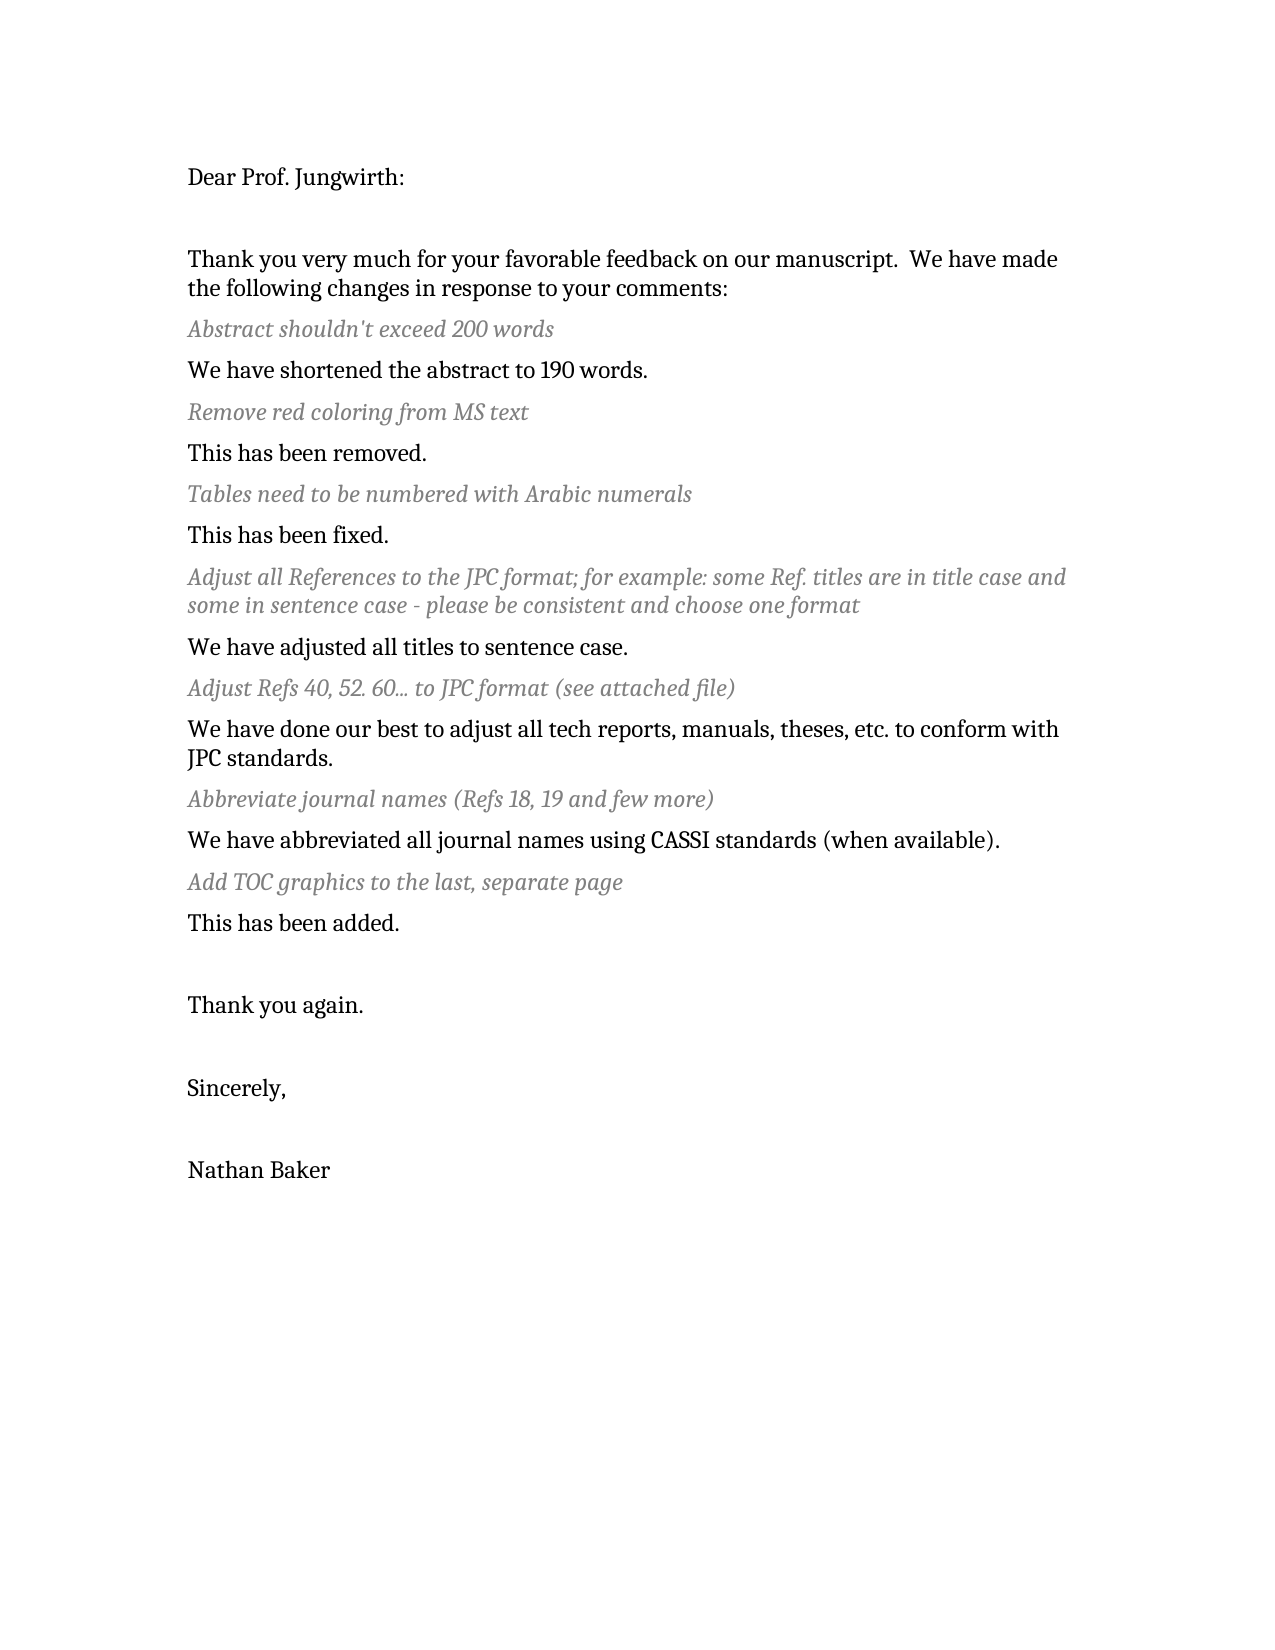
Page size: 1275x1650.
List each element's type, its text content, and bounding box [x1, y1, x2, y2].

text Thank you again. [187, 991, 1087, 1020]
text Thank you very much for your favorable feedback on our manuscript. We have made the following changes in response to your comments: [187, 245, 1087, 302]
text Tables need to be numbered with Arabic numerals [187, 480, 1087, 509]
text Remove red coloring from MS text [187, 397, 1087, 426]
text Abstract shouldn't exceed 200 words [187, 315, 1087, 344]
text This has been removed. [187, 439, 1087, 467]
text Nathan Baker [187, 1156, 1087, 1185]
text Adjust Refs 40, 52. 60... to JPC format (see attached file) [187, 674, 1087, 702]
text Dear Prof. Jungwirth: [187, 162, 1087, 191]
text We have done our best to adjust all tech reports, manuals, theses, etc. to conform with JPC standards. [187, 715, 1087, 772]
text Abbreviate journal names (Refs 18, 19 and few more) [187, 785, 1087, 814]
text This has been fixed. [187, 521, 1087, 550]
text Sincerely, [187, 1074, 1087, 1102]
text Add TOC graphics to the last, separate page [187, 867, 1087, 896]
text We have abbreviated all journal names using CASSI standards (when available). [187, 826, 1087, 855]
text Adjust all References to the JPC format; for example: some Ref. titles are in title case and some in sentence case - please be consistent and choose one format [187, 562, 1087, 620]
text We have shortened the abstract to 190 words. [187, 356, 1087, 385]
text This has been added. [187, 909, 1087, 937]
text We have adjusted all titles to sentence case. [187, 632, 1087, 661]
